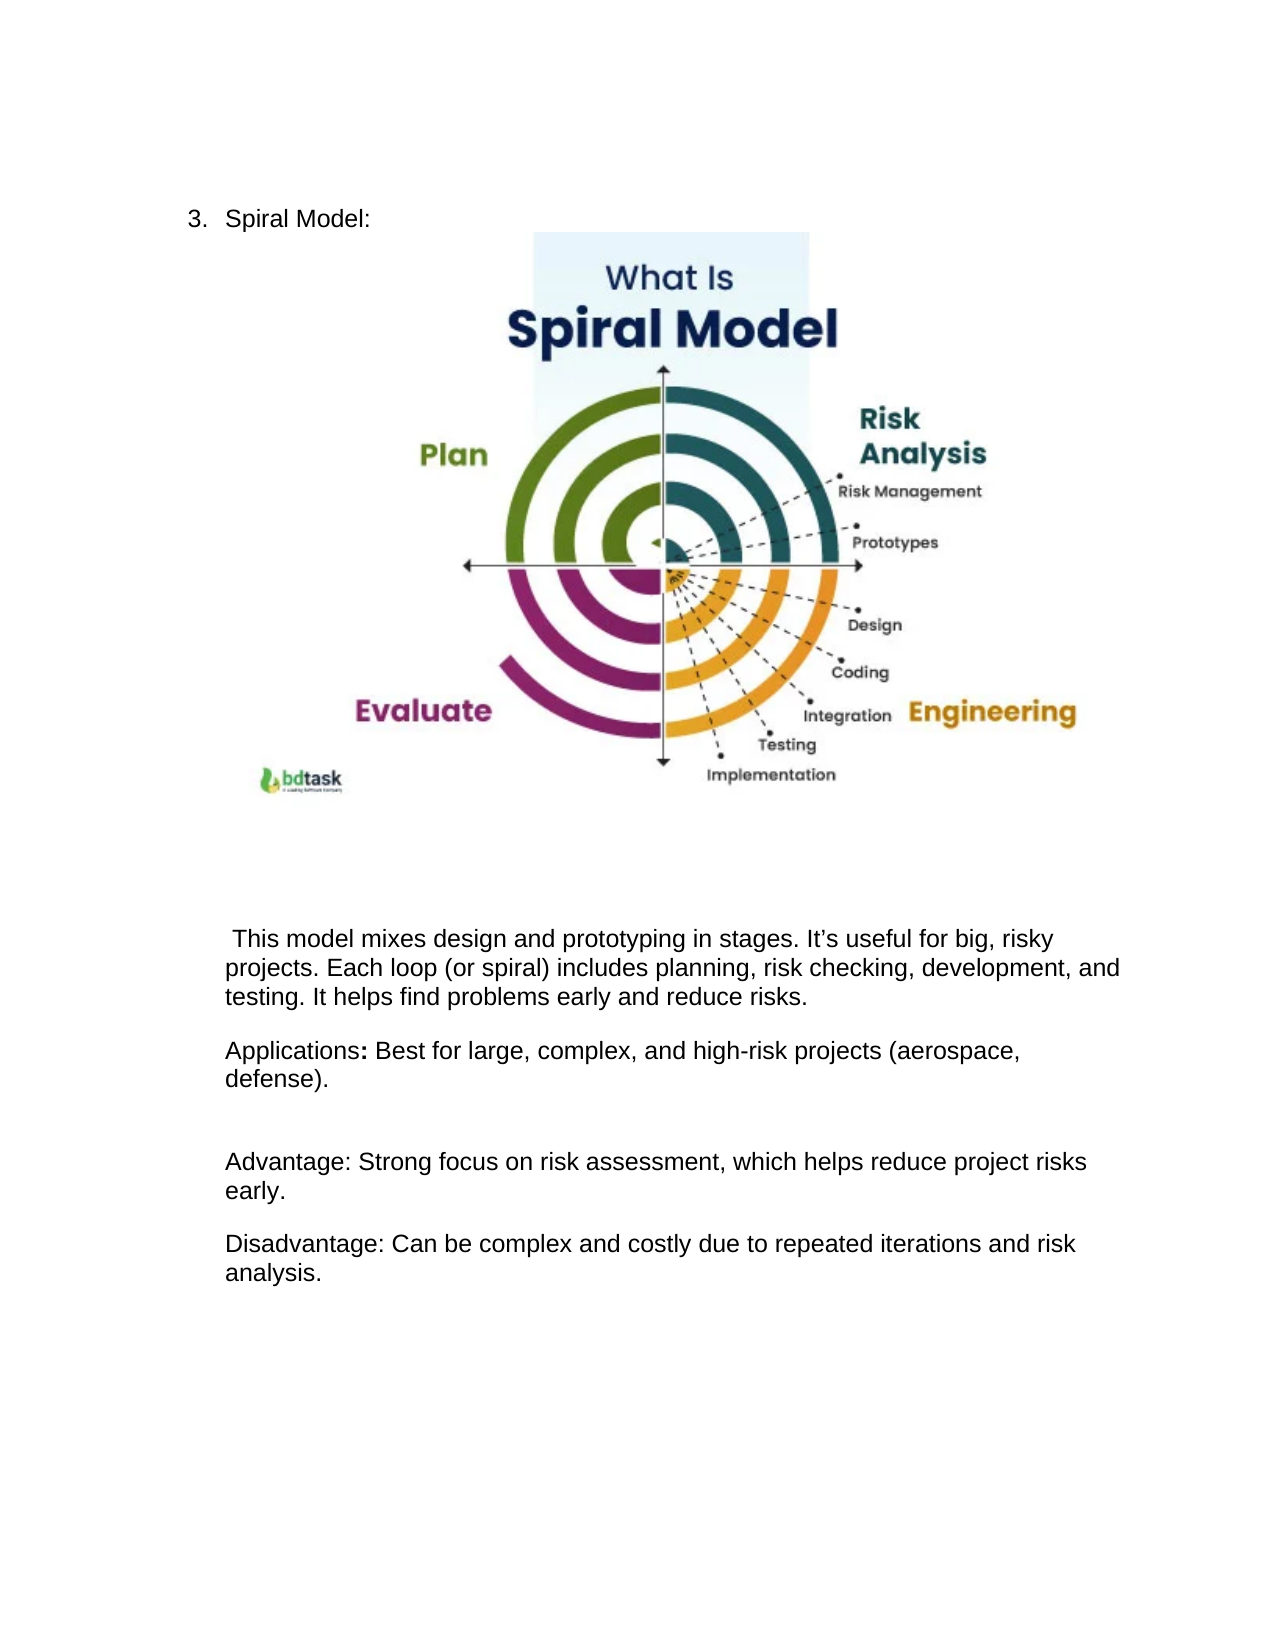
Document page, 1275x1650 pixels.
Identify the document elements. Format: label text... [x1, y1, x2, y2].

text Applications: Best for large, complex, and high-risk projects (aerospace, defense). [225, 1036, 1125, 1093]
text This model mixes design and prototyping in stages. It’s useful for big, risky projects. Each loop (or spiral) includes planning, risk checking, development, and testing. It helps find problems early and reduce risks. [225, 896, 1125, 1011]
text Disadvantage: Can be complex and costly due to repeated iterations and risk analysis. [225, 1229, 1125, 1287]
picture [225, 232, 1116, 817]
text Advantage: Strong focus on risk assessment, which helps reduce project risks early. [225, 1118, 1125, 1204]
